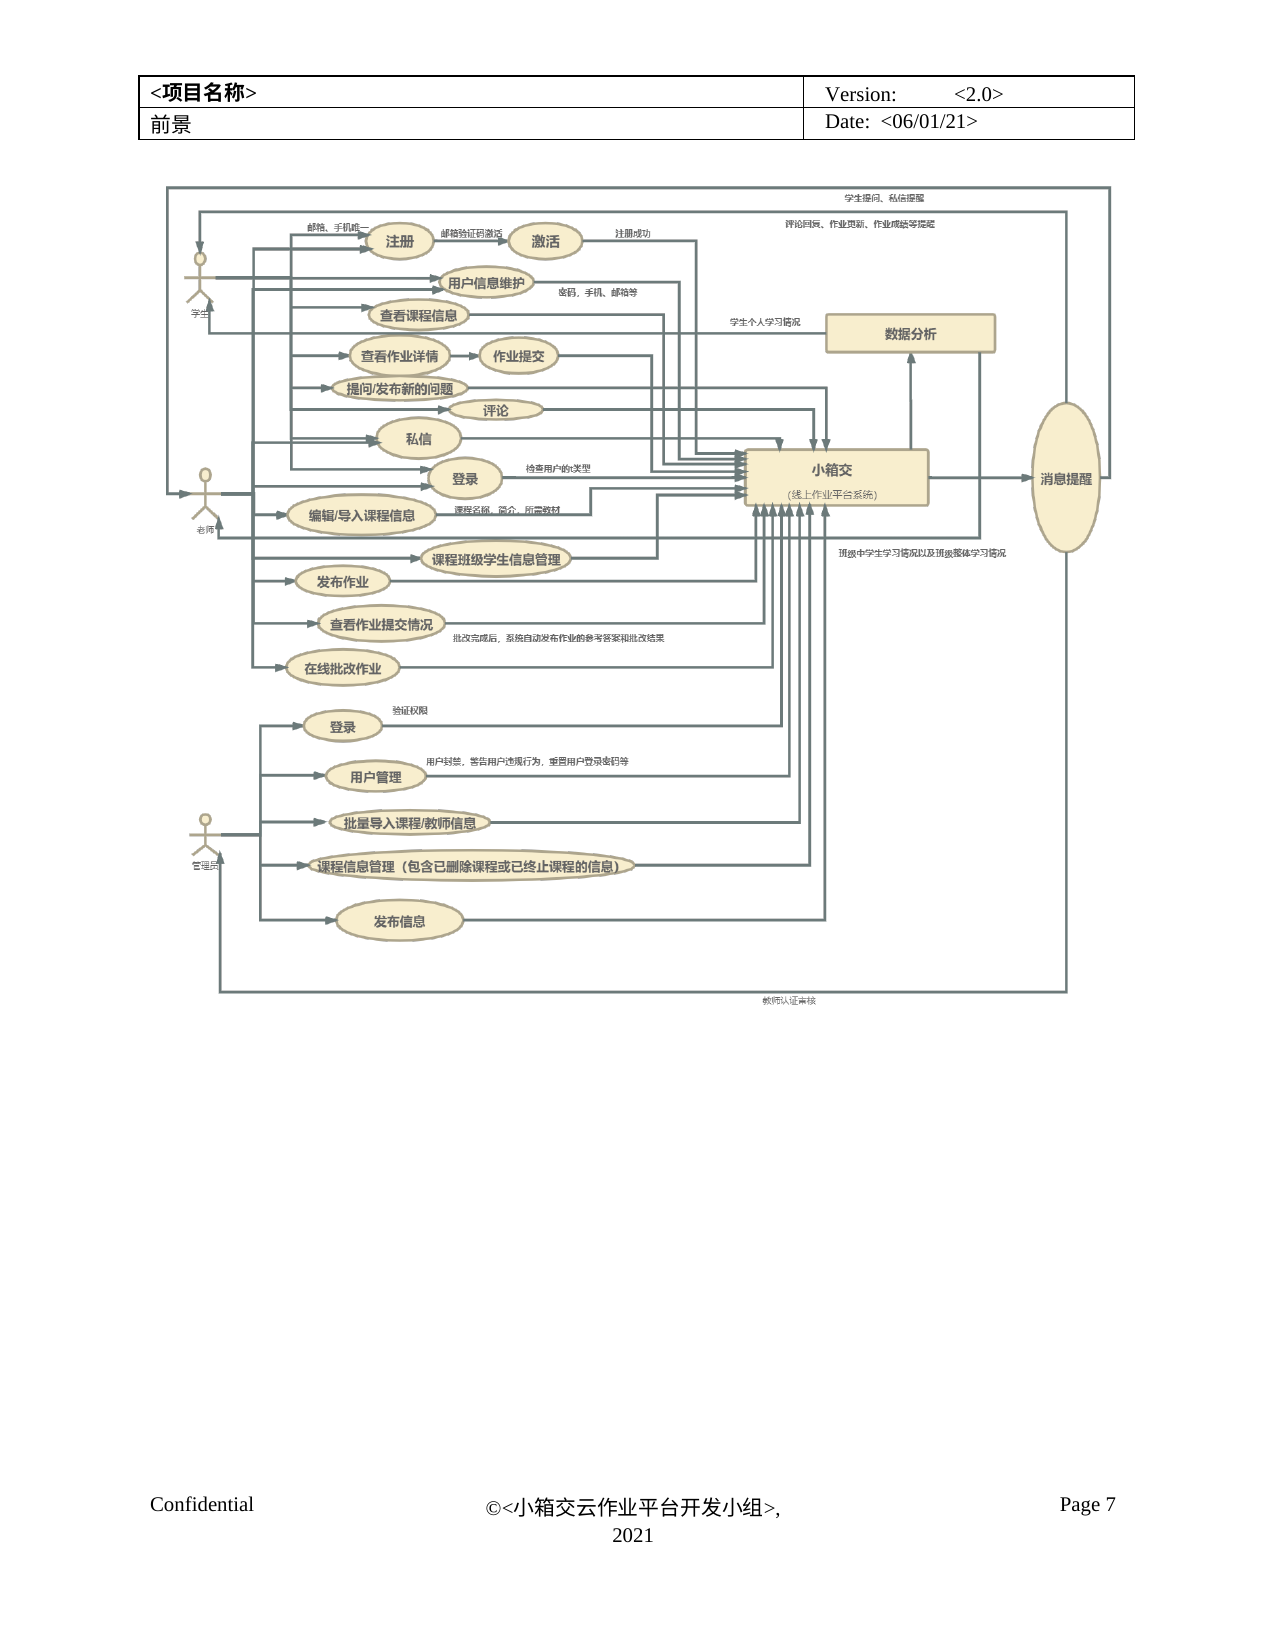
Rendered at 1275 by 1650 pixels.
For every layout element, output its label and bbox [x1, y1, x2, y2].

picture [150, 168, 1126, 1028]
